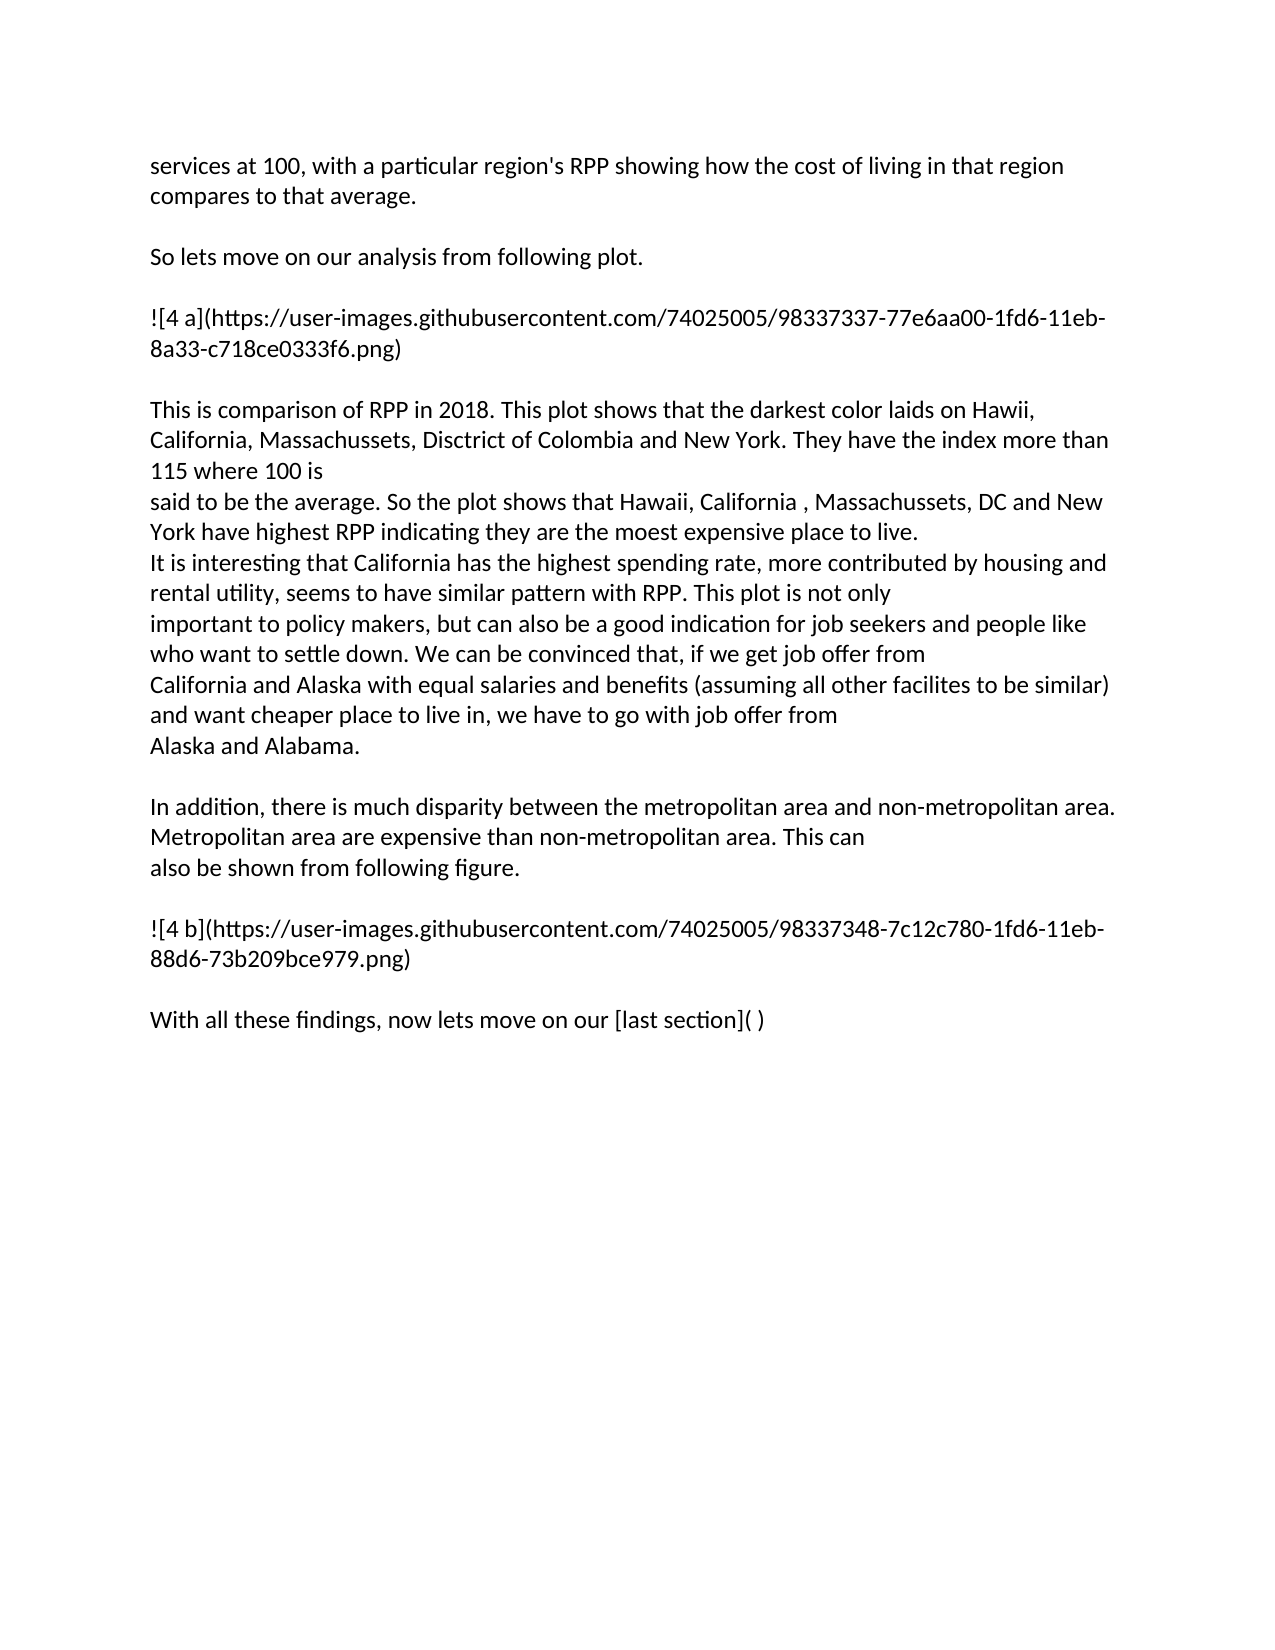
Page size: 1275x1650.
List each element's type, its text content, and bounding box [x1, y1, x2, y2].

text California and Alaska with equal salaries and benefits (assuming all other facilites to be similar) and want cheaper place to live in, we have to go with job offer from [150, 669, 1125, 730]
text services at 100, with a particular region's RPP showing how the cost of living in that region compares to that average. [150, 150, 1125, 211]
text ![4 a](https://user-images.githubusercontent.com/74025005/98337337-77e6aa00-1fd6-11eb-8a33-c718ce0333f6.png) [150, 303, 1125, 364]
text It is interesting that California has the highest spending rate, more contributed by housing and rental utility, seems to have similar pattern with RPP. This plot is not only [150, 547, 1125, 608]
text In addition, there is much disparity between the metropolitan area and non-metropolitan area. Metropolitan area are expensive than non-metropolitan area. This can [150, 791, 1125, 852]
text also be shown from following figure. [150, 852, 1125, 882]
text This is comparison of RPP in 2018. This plot shows that the darkest color laids on Hawii, California, Massachussets, Disctrict of Colombia and New York. They have the index more than 115 where 100 is [150, 394, 1125, 486]
text With all these findings, now lets move on our [last section]( ) [150, 1004, 1125, 1035]
text So lets move on our analysis from following plot. [150, 242, 1125, 272]
text ![4 b](https://user-images.githubusercontent.com/74025005/98337348-7c12c780-1fd6-11eb-88d6-73b209bce979.png) [150, 913, 1125, 974]
text said to be the average. So the plot shows that Hawaii, California , Massachussets, DC and New York have highest RPP indicating they are the moest expensive place to live. [150, 486, 1125, 547]
text Alaska and Alabama. [150, 730, 1125, 760]
text important to policy makers, but can also be a good indication for job seekers and people like who want to settle down. We can be convinced that, if we get job offer from [150, 608, 1125, 669]
